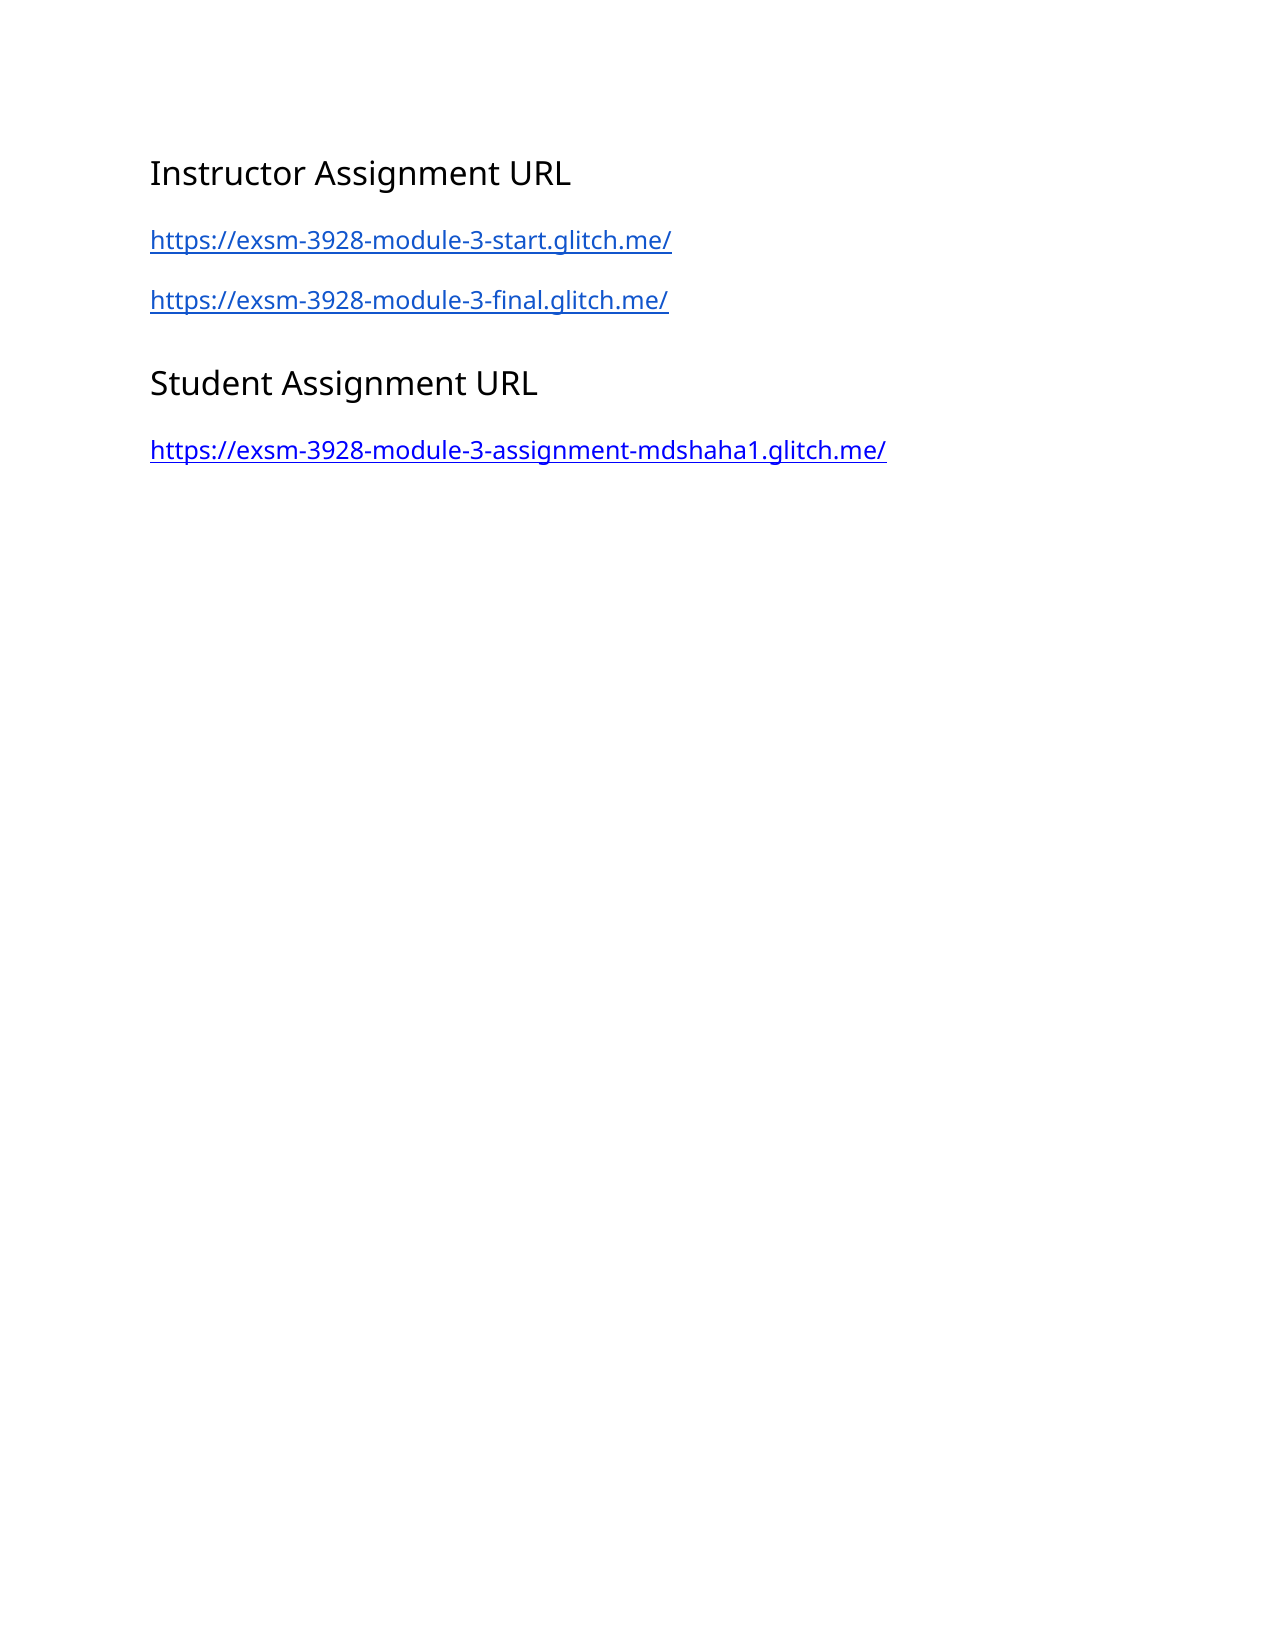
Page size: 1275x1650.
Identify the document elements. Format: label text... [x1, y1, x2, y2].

text https://exsm-3928-module-3-start.glitch.me/ [150, 223, 1125, 257]
subtitle Student Assignment URL [150, 360, 1125, 405]
text https://exsm-3928-module-3-assignment-mdshaha1.glitch.me/ [150, 433, 1125, 467]
subtitle Instructor Assignment URL [150, 150, 1125, 195]
text https://exsm-3928-module-3-final.glitch.me/ [150, 283, 1125, 317]
